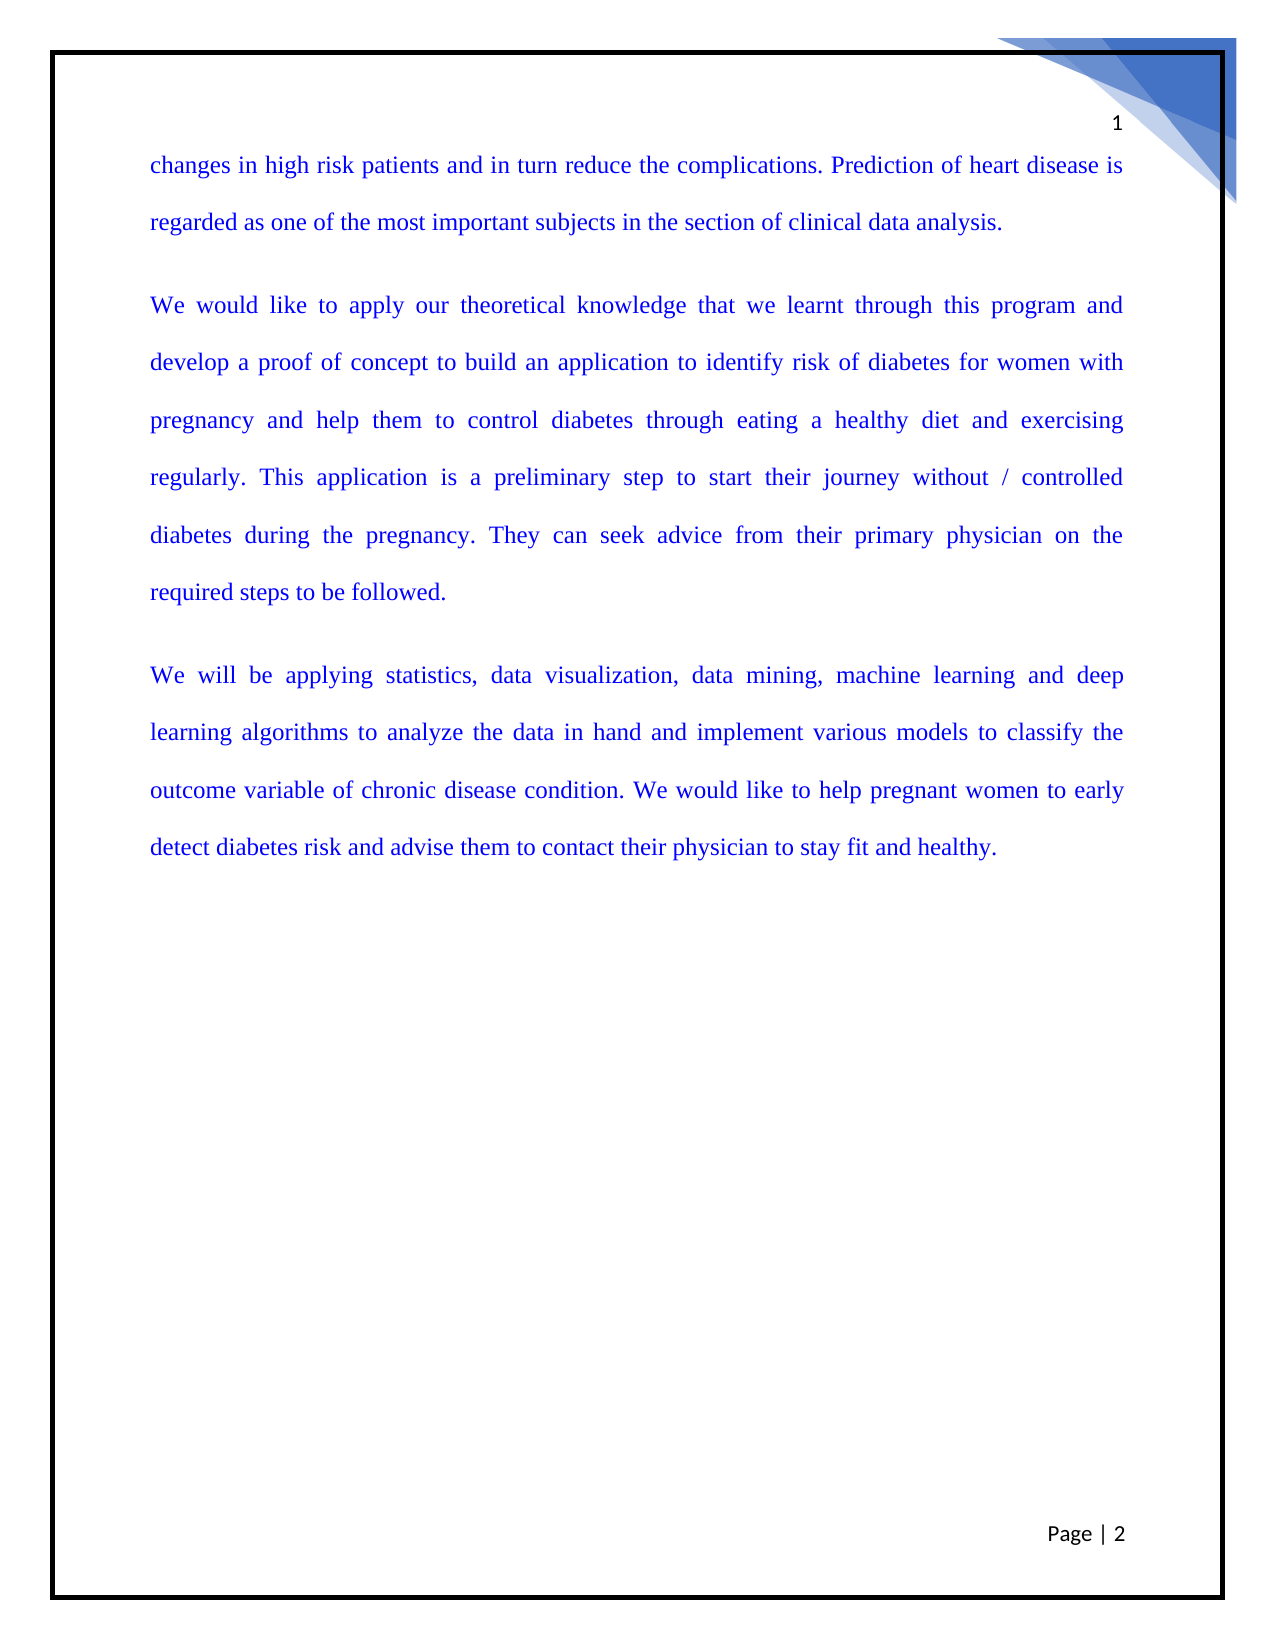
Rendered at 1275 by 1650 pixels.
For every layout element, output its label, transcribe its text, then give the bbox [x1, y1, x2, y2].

picture [997, 55, 1220, 204]
picture [997, 38, 1237, 204]
text We will be applying statistics, data visualization, data mining, machine learning and deep learning algorithms to analyze the data in hand and implement various models to classify the outcome variable of chronic disease condition. We would like to help pregnant women to early detect diabetes risk and advise them to contact their physician to stay fit and healthy. [150, 660, 1125, 861]
text We would like to apply our theoretical knowledge that we learnt through this program and develop a proof of concept to build an application to identify risk of diabetes for women with pregnancy and help them to control diabetes through eating a healthy diet and exercising regularly. This application is a preliminary step to start their journey without / controlled diabetes during the pregnancy. They can seek advice from their primary physician on the required steps to be followed. [150, 290, 1125, 606]
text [150, 150, 1125, 236]
